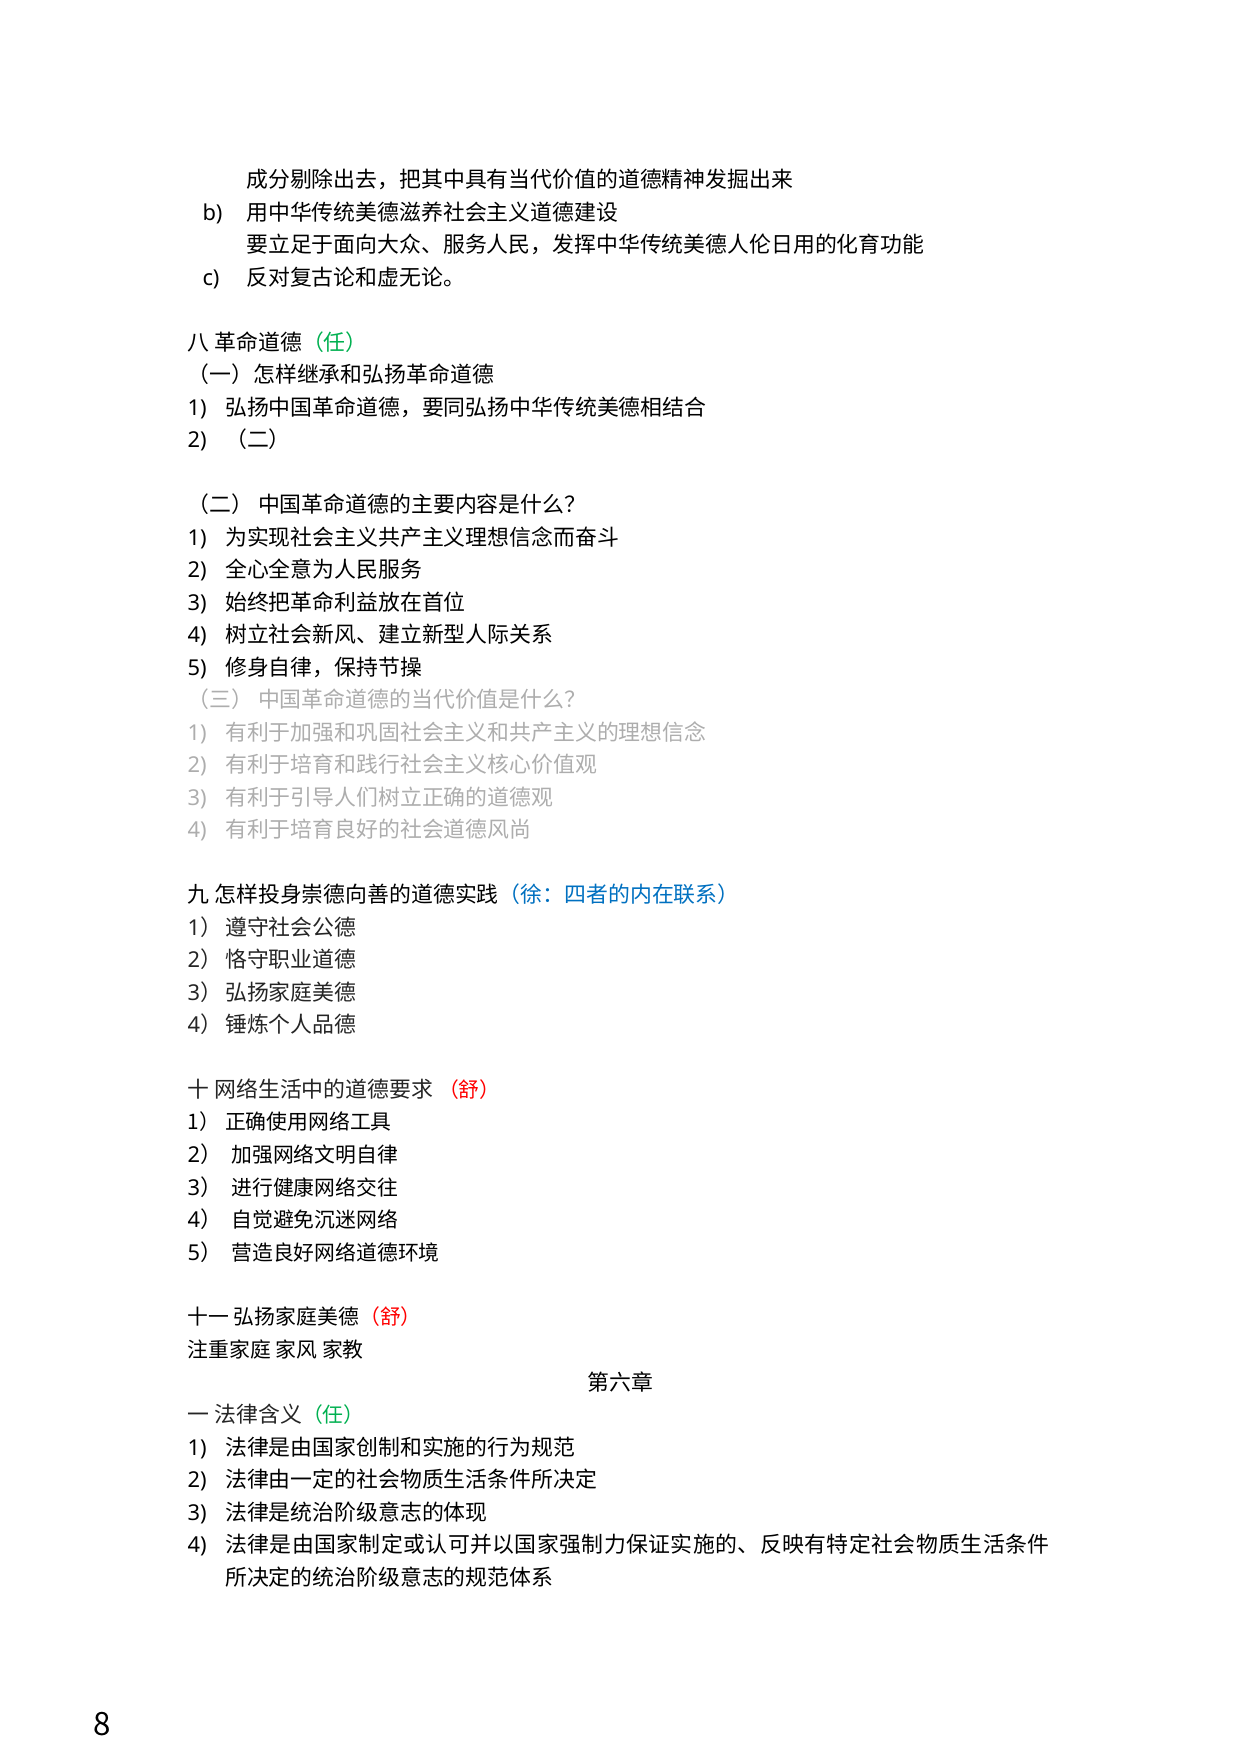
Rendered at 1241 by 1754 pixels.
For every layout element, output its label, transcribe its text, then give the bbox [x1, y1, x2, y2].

text 注重家庭 家风 家教 [187, 1332, 1053, 1364]
text 九 怎样投身崇德向善的道德实践（徐：四者的内在联系） [187, 877, 1053, 909]
list 有利于加强和巩固社会主义和共产主义的理想信念 [187, 714, 1053, 747]
list 自觉避免沉迷网络 [187, 1202, 1053, 1234]
text 一 法律含义（任） [187, 1397, 1053, 1429]
list 遵守社会公德 [187, 909, 1053, 942]
list 法律是统治阶级意志的体现 [187, 1494, 1053, 1527]
list 法律由一定的社会物质生活条件所决定 [187, 1462, 1053, 1494]
list 恪守职业道德 [187, 942, 1053, 974]
list 用中华传统美德滋养社会主义道德建设 [202, 194, 1053, 227]
list 始终把革命利益放在首位 [187, 584, 1053, 617]
text （三） 中国革命道德的当代价值是什么？ [187, 682, 1053, 714]
list 锤炼个人品德 [187, 1007, 1053, 1039]
list 法律是由国家创制和实施的行为规范 [187, 1429, 1053, 1462]
text （二） 中国革命道德的主要内容是什么？ [187, 487, 1053, 519]
list 全心全意为人民服务 [187, 552, 1053, 584]
text 八 革命道德（任） [187, 324, 1053, 357]
list （二） [187, 422, 1053, 454]
list 为实现社会主义共产主义理想信念而奋斗 [187, 519, 1053, 552]
list 营造良好网络道德环境 [187, 1234, 1053, 1267]
text 第六章 [187, 1364, 1053, 1397]
text 十 网络生活中的道德要求 （舒） [187, 1072, 1053, 1104]
list 有利于培育良好的社会道德风尚 [187, 812, 1053, 844]
list 修身自律，保持节操 [187, 649, 1053, 682]
list 有利于引导人们树立正确的道德观 [187, 779, 1053, 812]
list 加强网络文明自律 [187, 1137, 1053, 1169]
list 法律是由国家制定或认可并以国家强制力保证实施的、反映有特定社会物质生活条件所决定的统治阶级意志的规范体系 [187, 1527, 1053, 1592]
text （一）怎样继承和弘扬革命道德 [187, 357, 1053, 389]
list 要立足于面向大众、服务人民，发挥中华传统美德人伦日用的化育功能 [246, 227, 1053, 259]
list 树立社会新风、建立新型人际关系 [187, 617, 1053, 649]
text 十一 弘扬家庭美德（舒） [187, 1299, 1053, 1332]
list 弘扬家庭美德 [187, 974, 1053, 1007]
list 弘扬中国革命道德，要同弘扬中华传统美德相结合 [187, 389, 1053, 422]
list 进行健康网络交往 [187, 1169, 1053, 1202]
list 有利于培育和践行社会主义核心价值观 [187, 747, 1053, 779]
list 反对复古论和虚无论。 [202, 259, 1053, 292]
list 正确使用网络工具 [187, 1104, 1053, 1137]
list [246, 162, 1053, 194]
